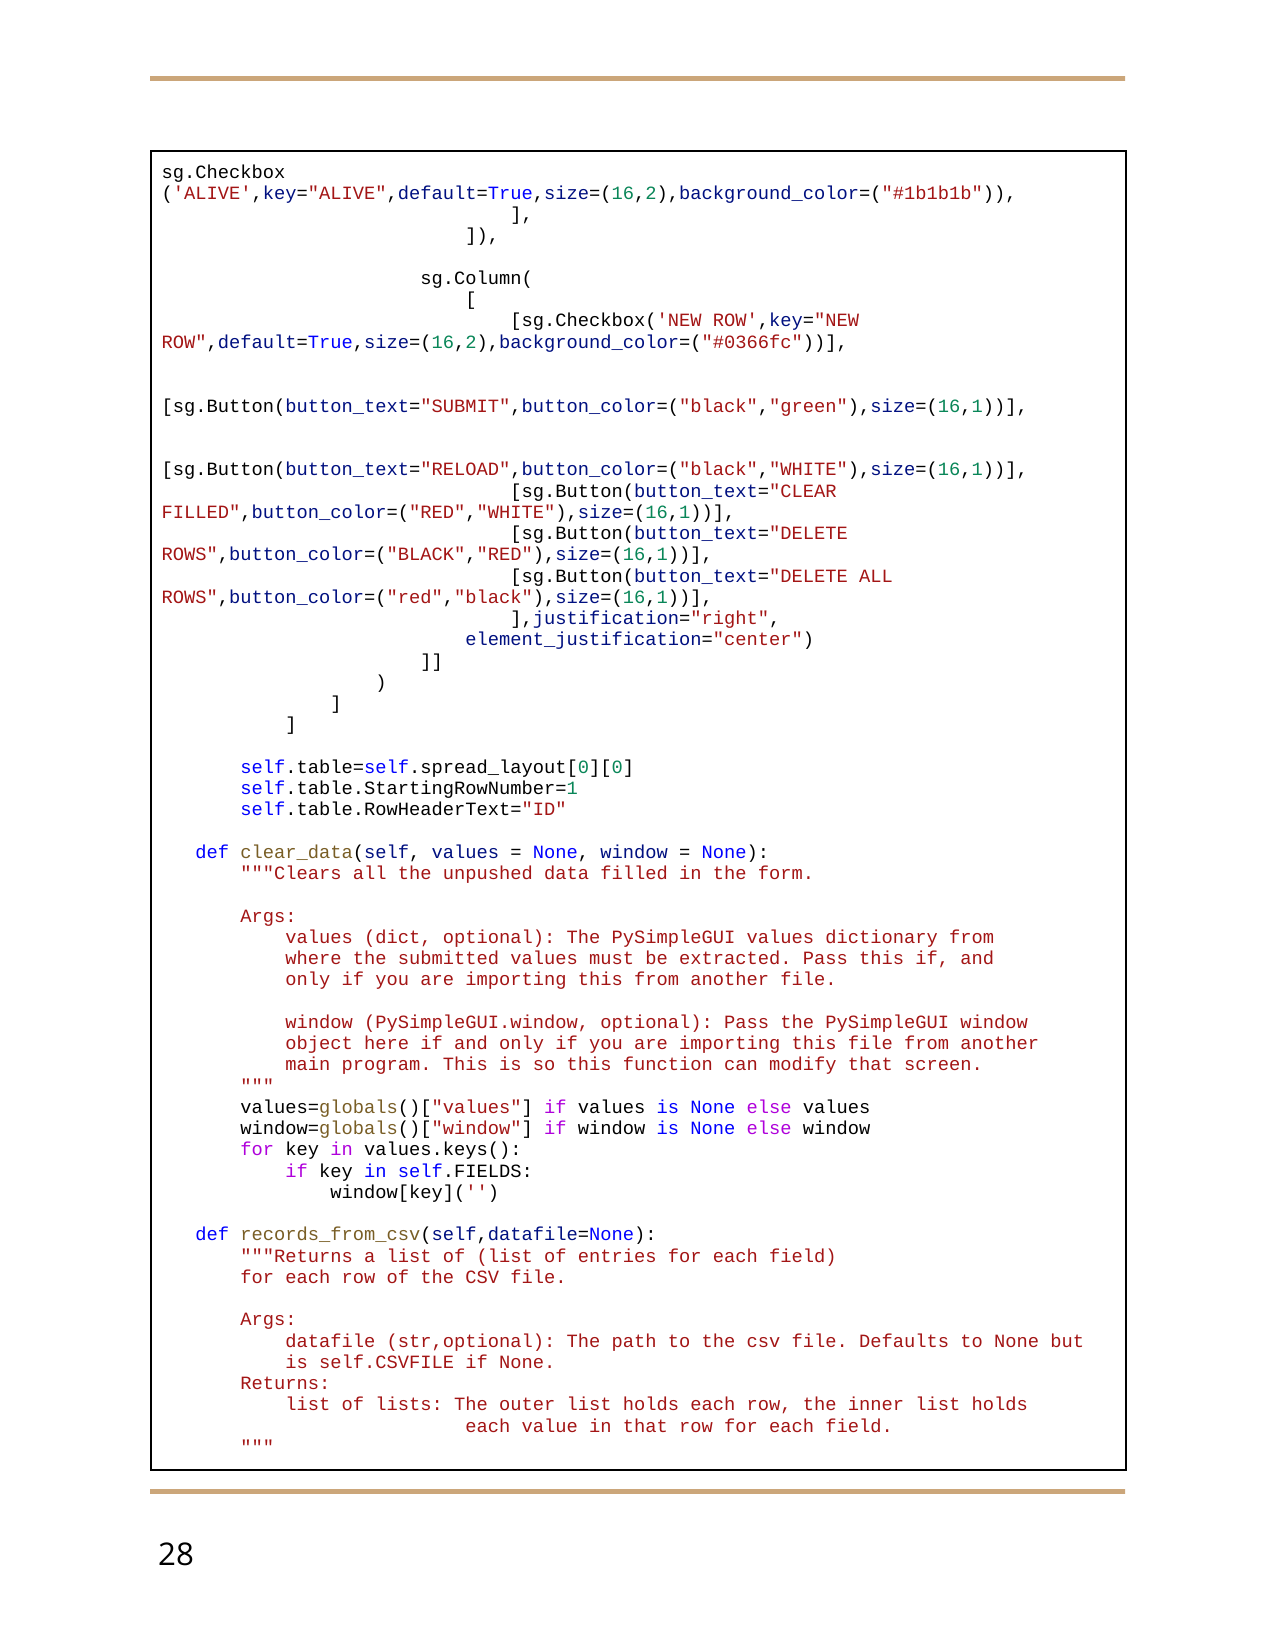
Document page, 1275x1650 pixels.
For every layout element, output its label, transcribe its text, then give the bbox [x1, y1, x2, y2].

picture [150, 1489, 1125, 1494]
picture [150, 76, 1125, 81]
